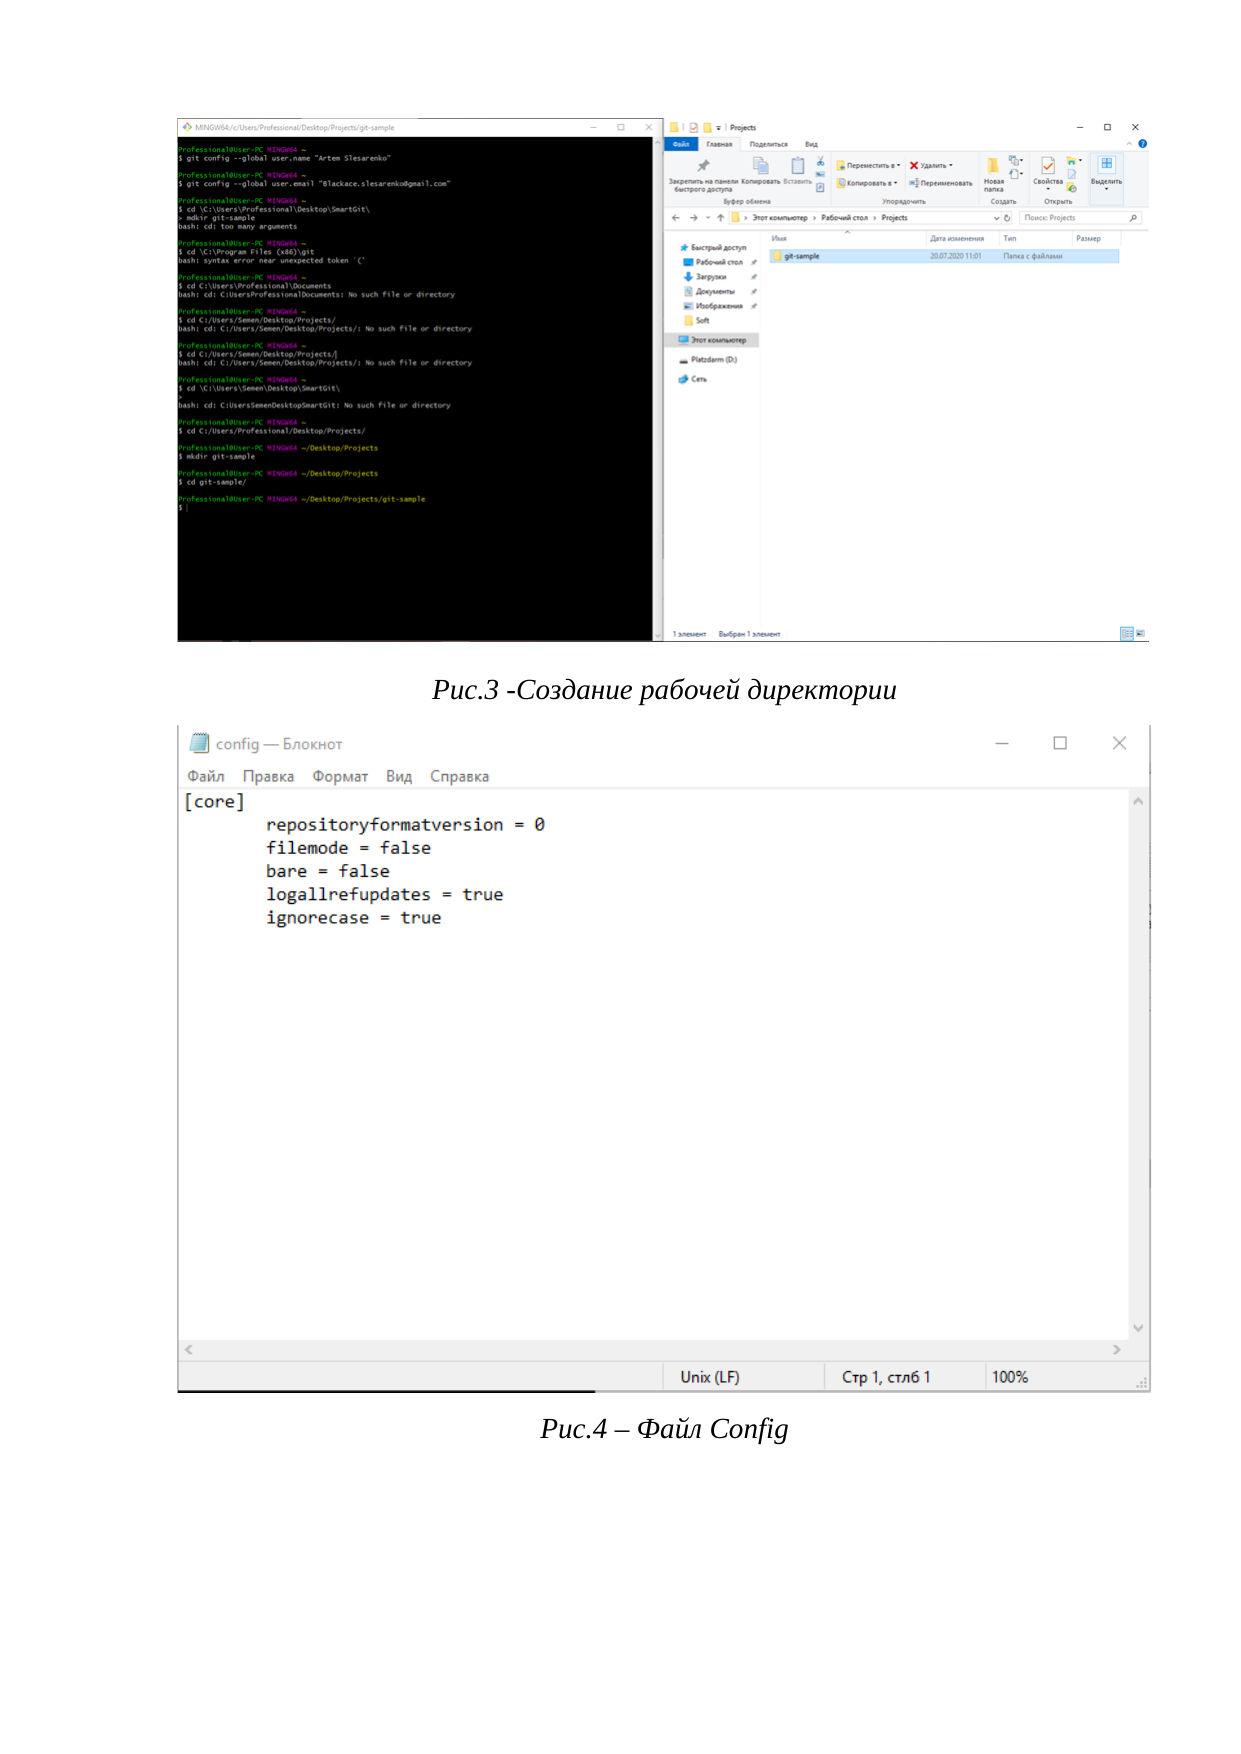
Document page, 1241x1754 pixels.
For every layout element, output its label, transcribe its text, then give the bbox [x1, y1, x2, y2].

picture [177, 725, 1152, 1393]
text Рис.4 – Файл Config [177, 1411, 1152, 1445]
text Рис.3 -Создание рабочей директории [177, 672, 1152, 706]
picture [177, 118, 1150, 642]
